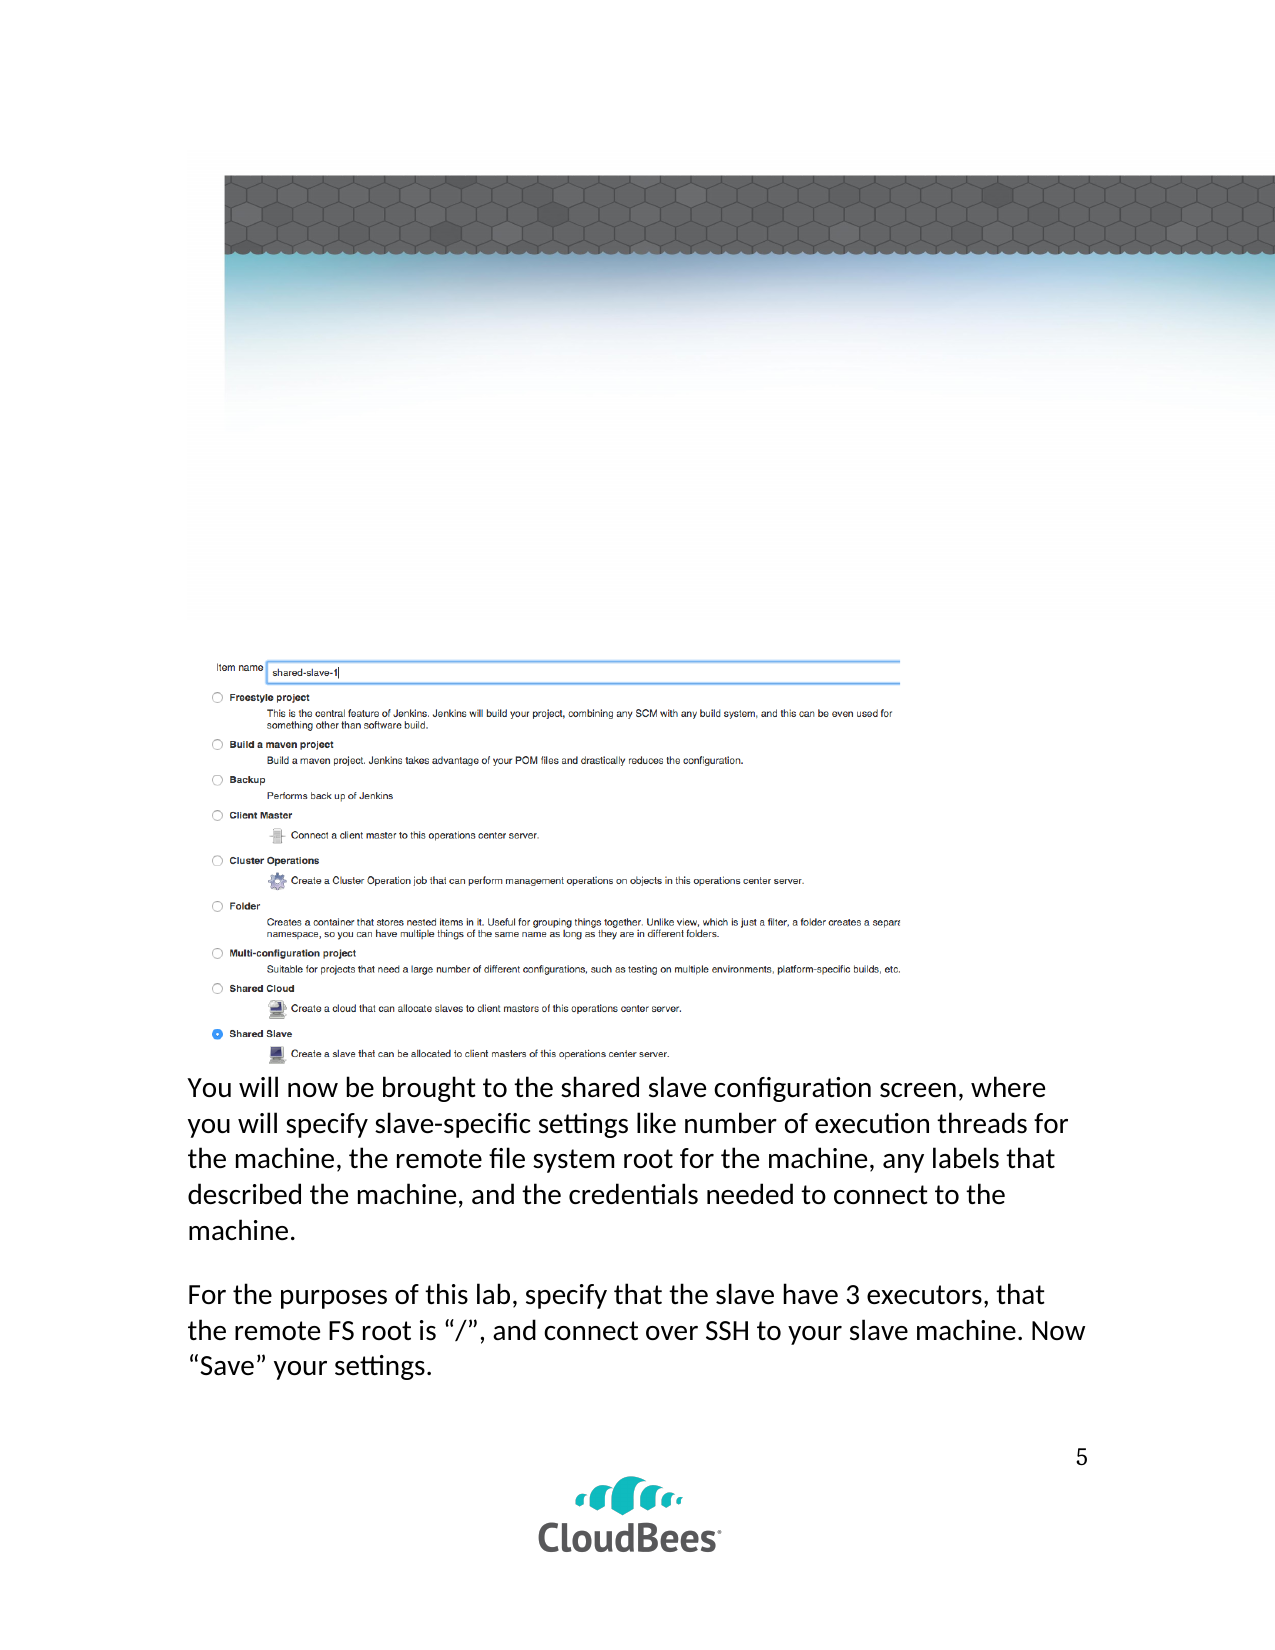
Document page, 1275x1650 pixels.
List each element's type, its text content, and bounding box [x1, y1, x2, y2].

picture [187, 648, 901, 1070]
text You will now be brought to the shared slave configuration screen, where you will specify slave-specific settings like number of execution threads for the machine, the remote file system root for the machine, any labels that described the machine, and the credentials needed to connect to the machine. [187, 1069, 1087, 1247]
picture [187, 150, 1275, 620]
text For the purposes of this lab, specify that the slave have 3 executors, that the remote FS root is “/”, and connect over SSH to your slave machine. Now “Save” your settings. [187, 1276, 1087, 1383]
picture [525, 1463, 729, 1601]
